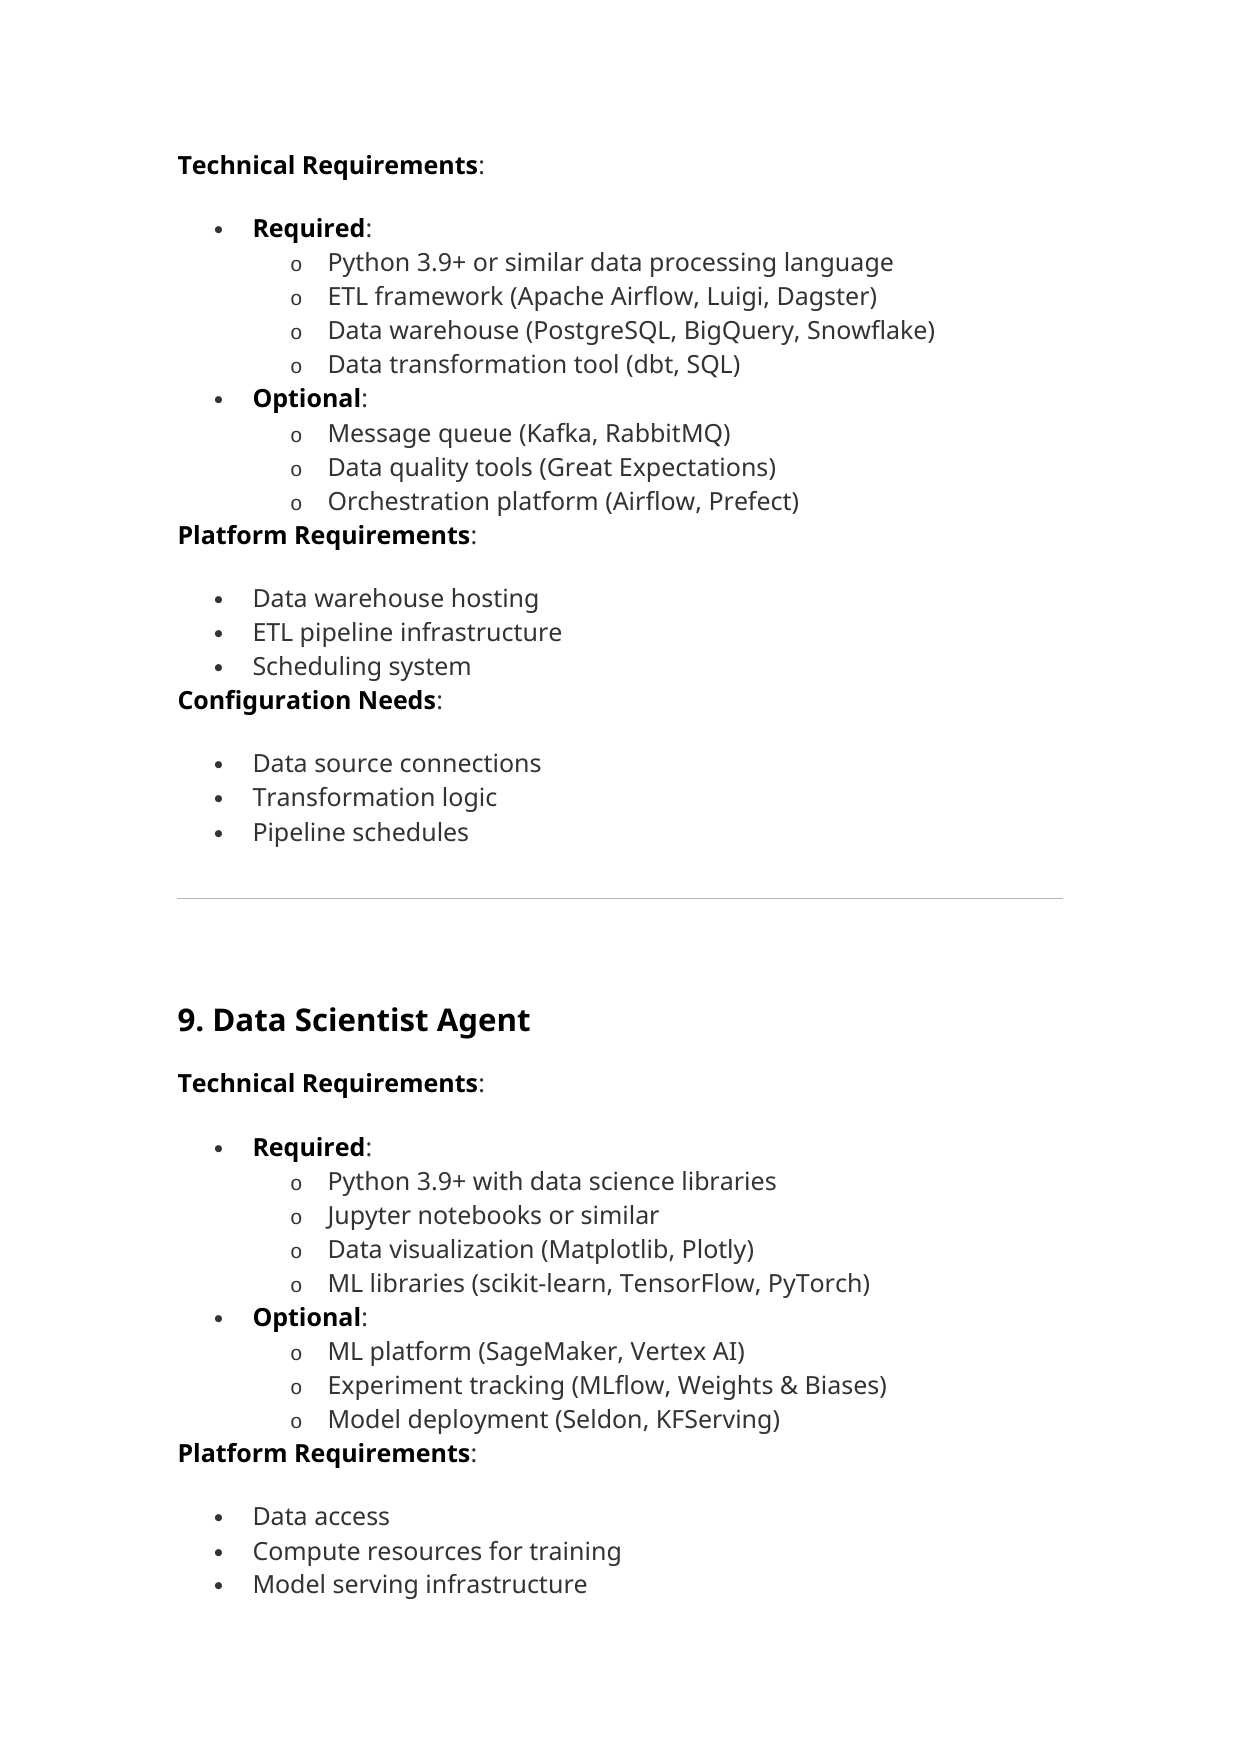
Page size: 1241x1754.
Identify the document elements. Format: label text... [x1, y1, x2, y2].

list Data visualization (Matplotlib, Plotly) [290, 1231, 1063, 1266]
list Message queue (Kafka, RabbitMQ) [290, 415, 1063, 449]
list Transformation logic [215, 780, 1063, 814]
list Data warehouse hosting [215, 581, 1063, 615]
text 9. Data Scientist Agent [177, 998, 1063, 1041]
list Required: [215, 211, 1063, 245]
text Configuration Needs: [177, 683, 1063, 717]
list ML platform (SageMaker, Vertex AI) [290, 1334, 1063, 1368]
list Optional: [215, 1299, 1063, 1334]
list Pipeline schedules [215, 814, 1063, 848]
list Data access [215, 1499, 1063, 1533]
list Optional: [215, 381, 1063, 415]
list Orchestration platform (Airflow, Prefect) [290, 483, 1063, 517]
list Data quality tools (Great Expectations) [290, 449, 1063, 483]
text Technical Requirements: [177, 148, 1063, 182]
list Scheduling system [215, 649, 1063, 683]
text Platform Requirements: [177, 517, 1063, 551]
list ML libraries (scikit-learn, TensorFlow, PyTorch) [290, 1266, 1063, 1299]
list Python 3.9+ with data science libraries [290, 1163, 1063, 1197]
text Platform Requirements: [177, 1436, 1063, 1470]
list Model serving infrastructure [215, 1567, 1063, 1601]
list Data source connections [215, 746, 1063, 780]
list Jupyter notebooks or similar [290, 1197, 1063, 1231]
list Compute resources for training [215, 1533, 1063, 1567]
list ETL framework (Apache Airflow, Luigi, Dagster) [290, 279, 1063, 313]
list Experiment tracking (MLflow, Weights & Biases) [290, 1368, 1063, 1402]
list Python 3.9+ or similar data processing language [290, 245, 1063, 279]
list Data transformation tool (dbt, SQL) [290, 347, 1063, 381]
list ETL pipeline infrastructure [215, 615, 1063, 649]
list Model deployment (Seldon, KFServing) [290, 1402, 1063, 1436]
list Required: [215, 1129, 1063, 1163]
text Technical Requirements: [177, 1066, 1063, 1100]
list Data warehouse (PostgreSQL, BigQuery, Snowflake) [290, 313, 1063, 347]
